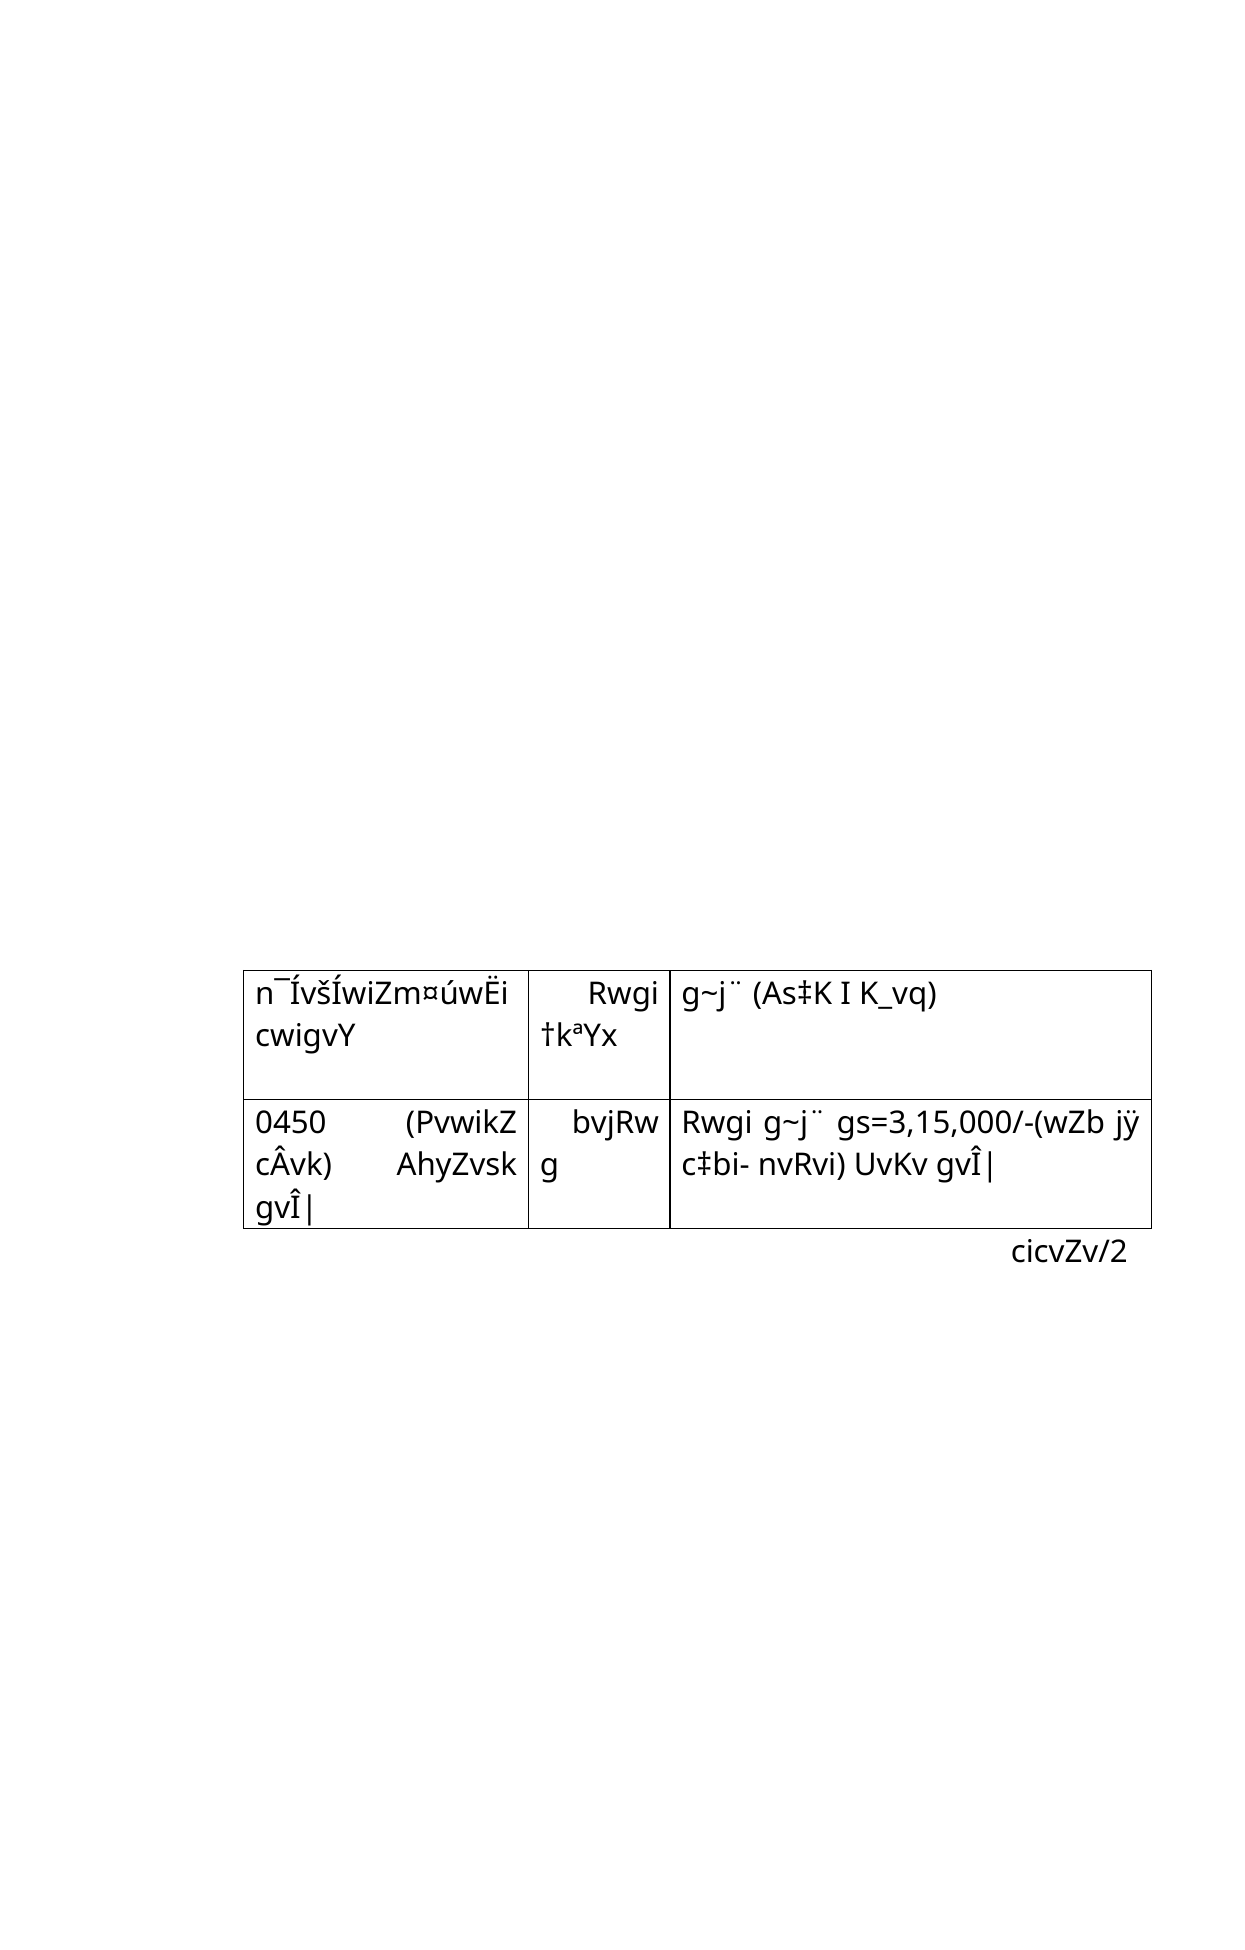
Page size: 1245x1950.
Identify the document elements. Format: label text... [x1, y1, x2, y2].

table_cell 0450 (PvwikZ cÂvk) AhyZvsk gvÎ| [244, 1100, 528, 1227]
table_cell bvjRwg [529, 1100, 669, 1227]
text cicvZv/2 [255, 1229, 1140, 1271]
table_header n¯ÍvšÍwiZm¤úwËi cwigvY [244, 971, 528, 1099]
table_header Rwgi †kªYx [529, 971, 669, 1099]
table_header g~j¨ (As‡K I K_vq) [671, 971, 1151, 1099]
table_cell Rwgi g~j¨ gs=3,15,000/-(wZb jÿ c‡bi- nvRvi) UvKv gvÎ| [671, 1100, 1151, 1227]
